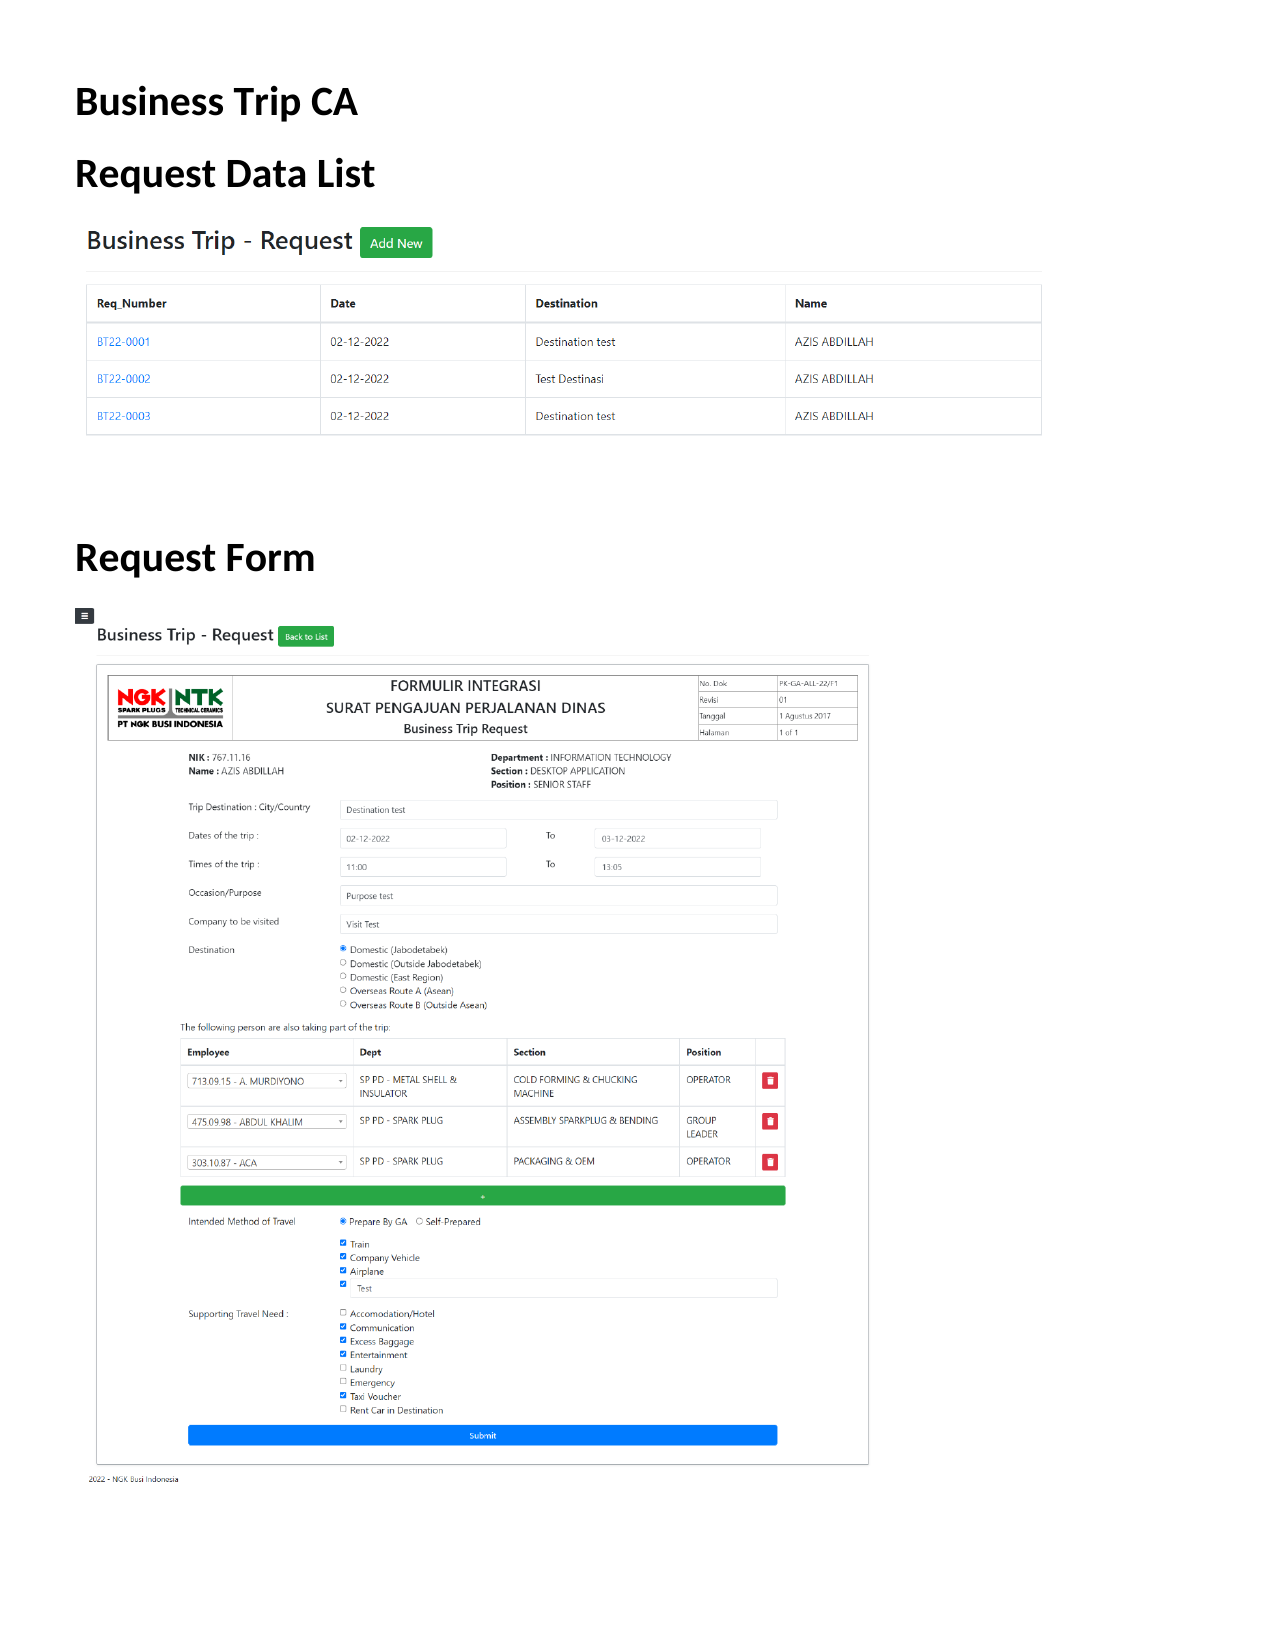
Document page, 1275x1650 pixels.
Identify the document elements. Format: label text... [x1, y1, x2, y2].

text Request Data List [75, 147, 1200, 197]
picture [75, 602, 890, 1515]
text Request Form [75, 531, 1200, 582]
text Business Trip CA [75, 75, 1200, 126]
picture [75, 218, 1050, 441]
